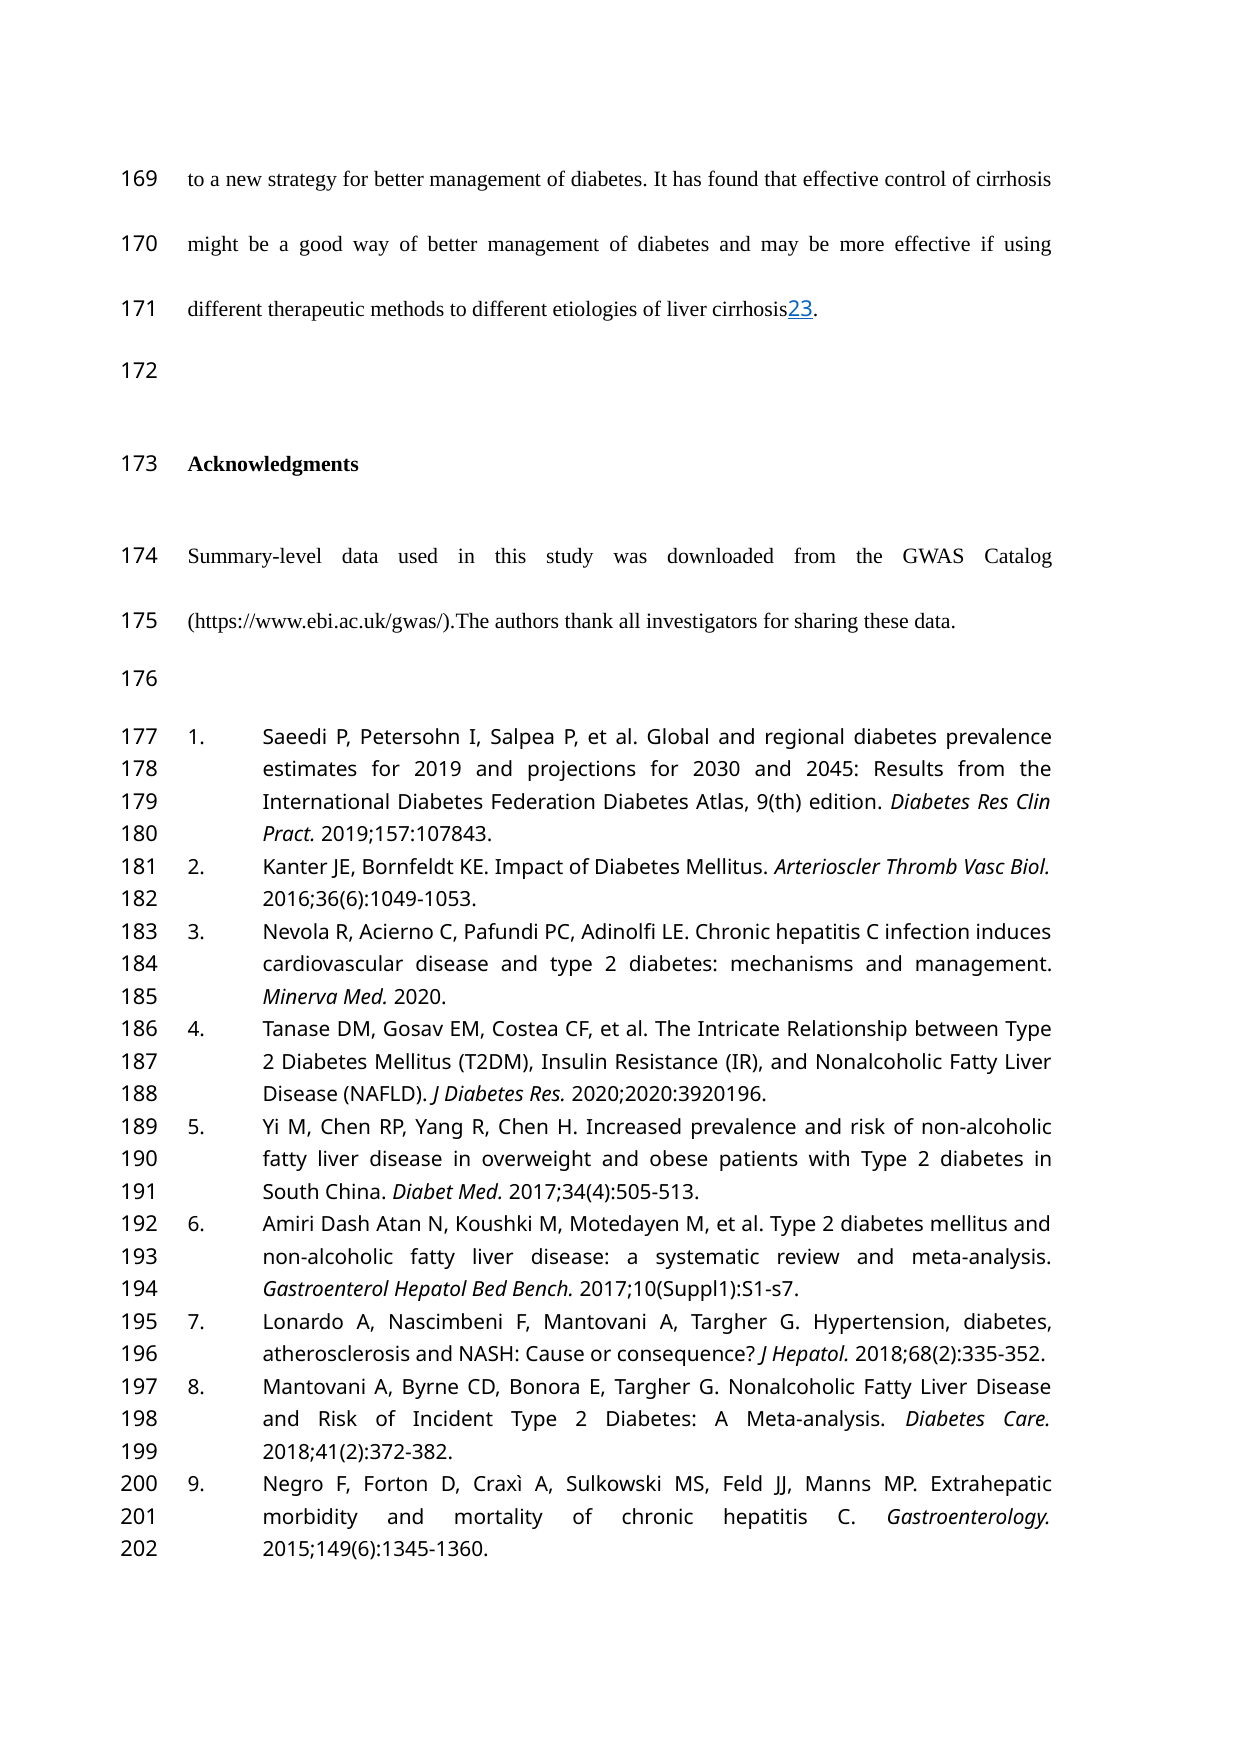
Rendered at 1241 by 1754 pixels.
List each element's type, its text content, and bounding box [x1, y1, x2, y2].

subtitle Acknowledgments [187, 447, 1053, 480]
text Summary-level data used in this study was downloaded from the GWAS Catalog (https://www.ebi.ac.uk/gwas/).The authors thank all investigators for sharing these data. [187, 539, 1053, 637]
text 7. Lonardo A, Nascimbeni F, Mantovani A, Targher G. Hypertension, diabetes, atherosclerosis and NASH: Cause or consequence? J Hepatol. 2018;68(2):335-352. [187, 1305, 1053, 1370]
text 6. Amiri Dash Atan N, Koushki M, Motedayen M, et al. Type 2 diabetes mellitus and non-alcoholic fatty liver disease: a systematic review and meta-analysis. Gastroenterol Hepatol Bed Bench. 2017;10(Suppl1):S1-s7. [187, 1207, 1053, 1305]
text 8. Mantovani A, Byrne CD, Bonora E, Targher G. Nonalcoholic Fatty Liver Disease and Risk of Incident Type 2 Diabetes: A Meta-analysis. Diabetes Care. 2018;41(2):372-382. [187, 1370, 1053, 1467]
text 4. Tanase DM, Gosav EM, Costea CF, et al. The Intricate Relationship between Type 2 Diabetes Mellitus (T2DM), Insulin Resistance (IR), and Nonalcoholic Fatty Liver Disease (NAFLD). J Diabetes Res. 2020;2020:3920196. [187, 1012, 1053, 1110]
text 5. Yi M, Chen RP, Yang R, Chen H. Increased prevalence and risk of non-alcoholic fatty liver disease in overweight and obese patients with Type 2 diabetes in South China. Diabet Med. 2017;34(4):505-513. [187, 1110, 1053, 1207]
text 2. Kanter JE, Bornfeldt KE. Impact of Diabetes Mellitus. Arterioscler Thromb Vasc Biol. 2016;36(6):1049-1053. [187, 850, 1053, 915]
text 1. Saeedi P, Petersohn I, Salpea P, et al. Global and regional diabetes prevalence estimates for 2019 and projections for 2030 and 2045: Results from the International Diabetes Federation Diabetes Atlas, 9(th) edition. Diabetes Res Clin Pract. 2019;157:107843. [187, 720, 1053, 850]
text 9. Negro F, Forton D, Craxì A, Sulkowski MS, Feld JJ, Manns MP. Extrahepatic morbidity and mortality of chronic hepatitis C. Gastroenterology. 2015;149(6):1345-1360. [187, 1467, 1053, 1565]
text 3. Nevola R, Acierno C, Pafundi PC, Adinolfi LE. Chronic hepatitis C infection induces cardiovascular disease and type 2 diabetes: mechanisms and management. Minerva Med. 2020. [187, 915, 1053, 1012]
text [187, 162, 1053, 324]
